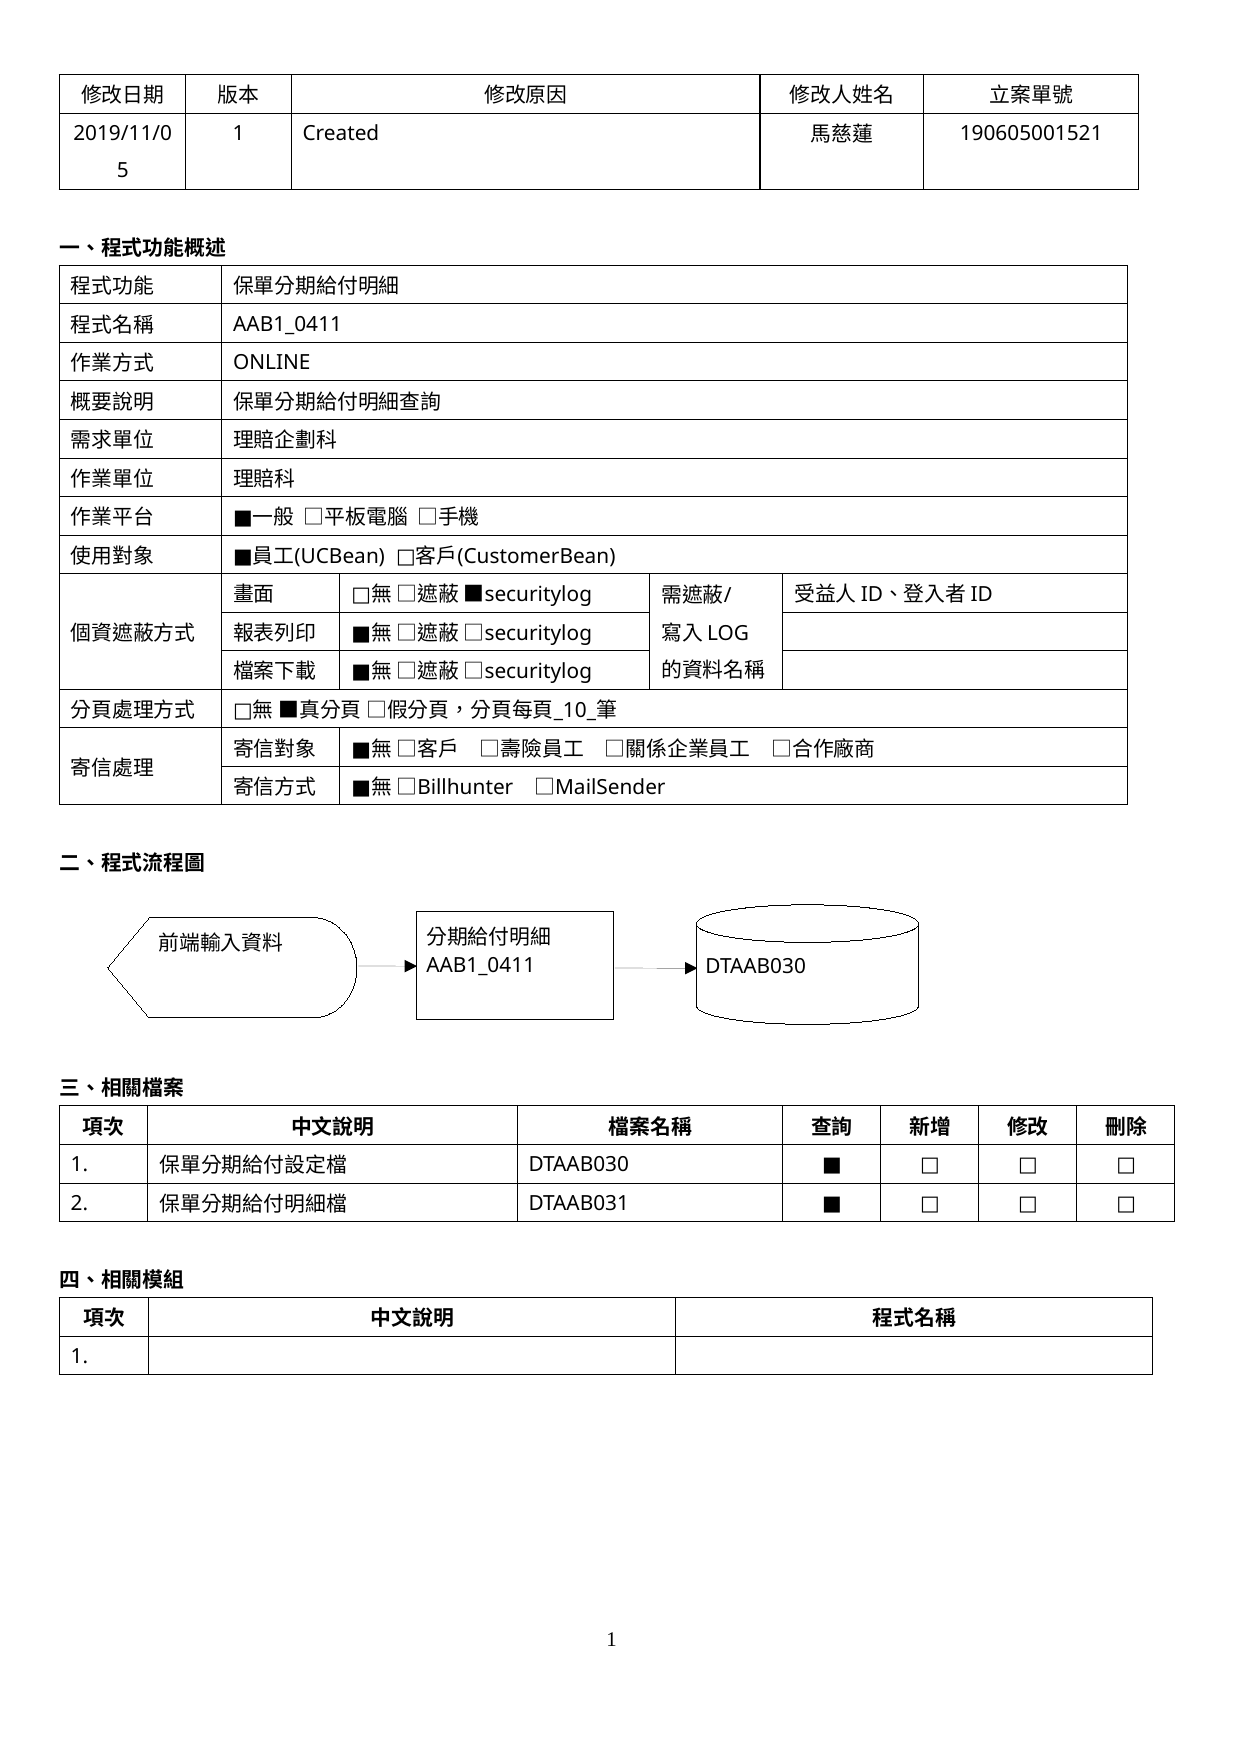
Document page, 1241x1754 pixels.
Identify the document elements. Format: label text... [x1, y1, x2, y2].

table_cell 概要說明 [60, 381, 221, 419]
table_cell 作業單位 [60, 459, 221, 496]
table_cell 保單分期給付設定檔 [148, 1145, 517, 1182]
table_cell □ [1077, 1184, 1174, 1221]
table_cell 保單分期給付明細查詢 [222, 381, 1127, 419]
table_header 程式名稱 [676, 1298, 1152, 1336]
table_cell ■無 □遮蔽 □securitylog [340, 651, 649, 689]
table_header 查詢 [783, 1106, 880, 1144]
table_header 新增 [881, 1106, 978, 1144]
text 二、程式流程圖 [59, 843, 1163, 880]
table_cell 寄信處理 [60, 728, 221, 804]
table_cell DTAAB031 [518, 1184, 782, 1221]
table_header 立案單號 [924, 75, 1138, 113]
table_cell ■無 □Billhunter □MailSender [340, 767, 1127, 804]
table_header 項次 [60, 1106, 147, 1144]
table_cell □ [979, 1145, 1076, 1182]
table_cell □ [1077, 1145, 1174, 1182]
table_cell 使用對象 [60, 536, 221, 573]
table_header 刪除 [1077, 1106, 1174, 1144]
table_cell 需遮蔽/ 寫入LOG 的資料名稱 [650, 574, 782, 689]
table_cell 保單分期給付明細檔 [148, 1184, 517, 1221]
table_cell 寄信對象 [222, 728, 339, 766]
table_header 修改人姓名 [761, 75, 923, 113]
table_cell □ [881, 1145, 978, 1182]
table_cell DTAAB030 [518, 1145, 782, 1182]
table_cell 分頁處理方式 [60, 690, 221, 727]
table_cell [60, 1184, 147, 1221]
table_header 檔案名稱 [518, 1106, 782, 1144]
table_cell ■ [783, 1184, 880, 1221]
table_cell ■一般 □平板電腦 □手機 [222, 497, 1127, 534]
table_cell 報表列印 [222, 613, 339, 650]
table_cell Created [292, 114, 759, 189]
table_cell [783, 613, 1127, 650]
table_cell 寄信方式 [222, 767, 339, 804]
table_cell [149, 1337, 675, 1374]
table_cell 檔案下載 [222, 651, 339, 689]
table_header 修改原因 [292, 75, 759, 113]
table_cell AAB1_0411 [222, 304, 1127, 342]
table_cell □ [979, 1184, 1076, 1221]
table_cell 理賠企劃科 [222, 420, 1127, 457]
table_cell [60, 1337, 148, 1374]
table_header 版本 [186, 75, 291, 113]
table_header 中文說明 [148, 1106, 517, 1144]
table_cell 190605001521 [924, 114, 1138, 189]
text 三、相關檔案 [59, 1068, 1163, 1105]
table_cell 2019/11/05 [60, 114, 185, 189]
table_cell ■無 □遮蔽 □securitylog [340, 613, 649, 650]
table_header 修改日期 [60, 75, 185, 113]
table_header 中文說明 [149, 1298, 675, 1336]
table_cell 畫面 [222, 574, 339, 612]
table_cell [783, 651, 1127, 689]
table_cell □無 □遮蔽 ■securitylog [340, 574, 649, 612]
table_cell 1 [186, 114, 291, 189]
table_cell □ [881, 1184, 978, 1221]
table_cell 理賠科 [222, 459, 1127, 496]
table_cell 個資遮蔽方式 [60, 574, 221, 689]
table_cell ONLINE [222, 343, 1127, 380]
table_cell 程式名稱 [60, 304, 221, 342]
table_cell 受益人ID、登入者ID [783, 574, 1127, 612]
table_cell □無 ■真分頁 □假分頁，分頁每頁_10_筆 [222, 690, 1127, 727]
table_header 程式功能 [60, 266, 221, 303]
text 一、程式功能概述 [59, 227, 1163, 265]
table_cell ■員工(UCBean) □客戶(CustomerBean) [222, 536, 1127, 573]
table_cell ■無 □客戶 □壽險員工 □關係企業員工 □合作廠商 [340, 728, 1127, 766]
table_header 保單分期給付明細 [222, 266, 1127, 303]
text 四、相關模組 [59, 1259, 1163, 1297]
table_cell [60, 1145, 147, 1182]
table_cell 馬慈蓮 [761, 114, 923, 189]
table_cell ■ [783, 1145, 880, 1182]
table_cell 作業平台 [60, 497, 221, 534]
table_header 修改 [979, 1106, 1076, 1144]
table_header 項次 [60, 1298, 148, 1336]
table_cell [676, 1337, 1152, 1374]
table_cell 作業方式 [60, 343, 221, 380]
table_cell 需求單位 [60, 420, 221, 457]
